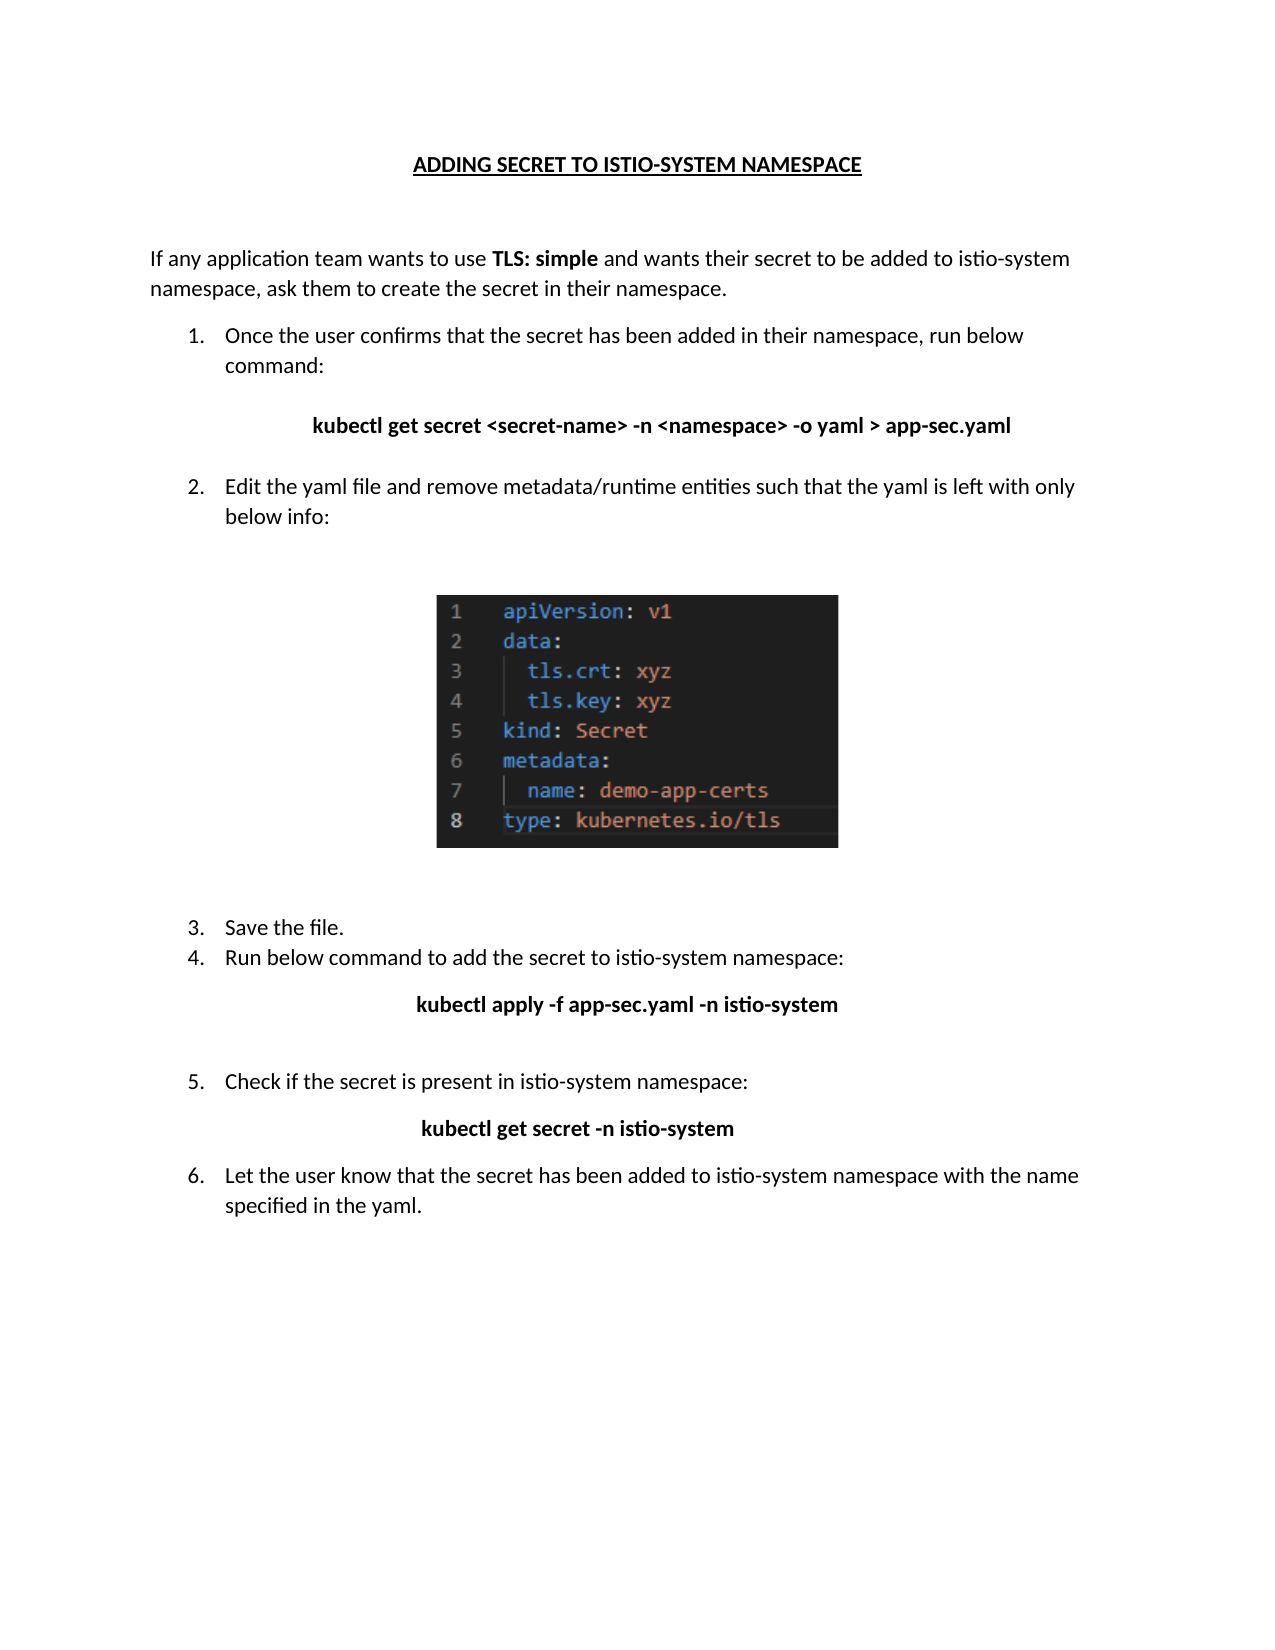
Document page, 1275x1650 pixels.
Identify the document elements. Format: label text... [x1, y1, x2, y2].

text ADDING SECRET TO ISTIO-SYSTEM NAMESPACE [150, 150, 1125, 178]
list Run below command to add the secret to istio-system namespace: [187, 943, 1125, 971]
list Once the user confirms that the secret has been added in their namespace, run below command: kubectl get secret <secret-name> -n <namespace> -o yaml > app-sec.yaml [187, 321, 1125, 439]
list Check if the secret is present in istio-system namespace: [187, 1067, 1125, 1095]
picture [436, 595, 839, 848]
list Save the file. [187, 913, 1125, 941]
text If any application team wants to use TLS: simple and wants their secret to be added to istio-system namespace, ask them to create the secret in their namespace. [150, 244, 1125, 302]
text kubectl get secret -n istio-system [300, 1114, 1125, 1142]
text kubectl apply -f app-sec.yaml -n istio-system [337, 990, 1125, 1018]
list Edit the yaml file and remove metadata/runtime entities such that the yaml is left with only below info: [187, 472, 1125, 530]
list Let the user know that the secret has been added to istio-system namespace with the name specified in the yaml. [187, 1161, 1125, 1219]
